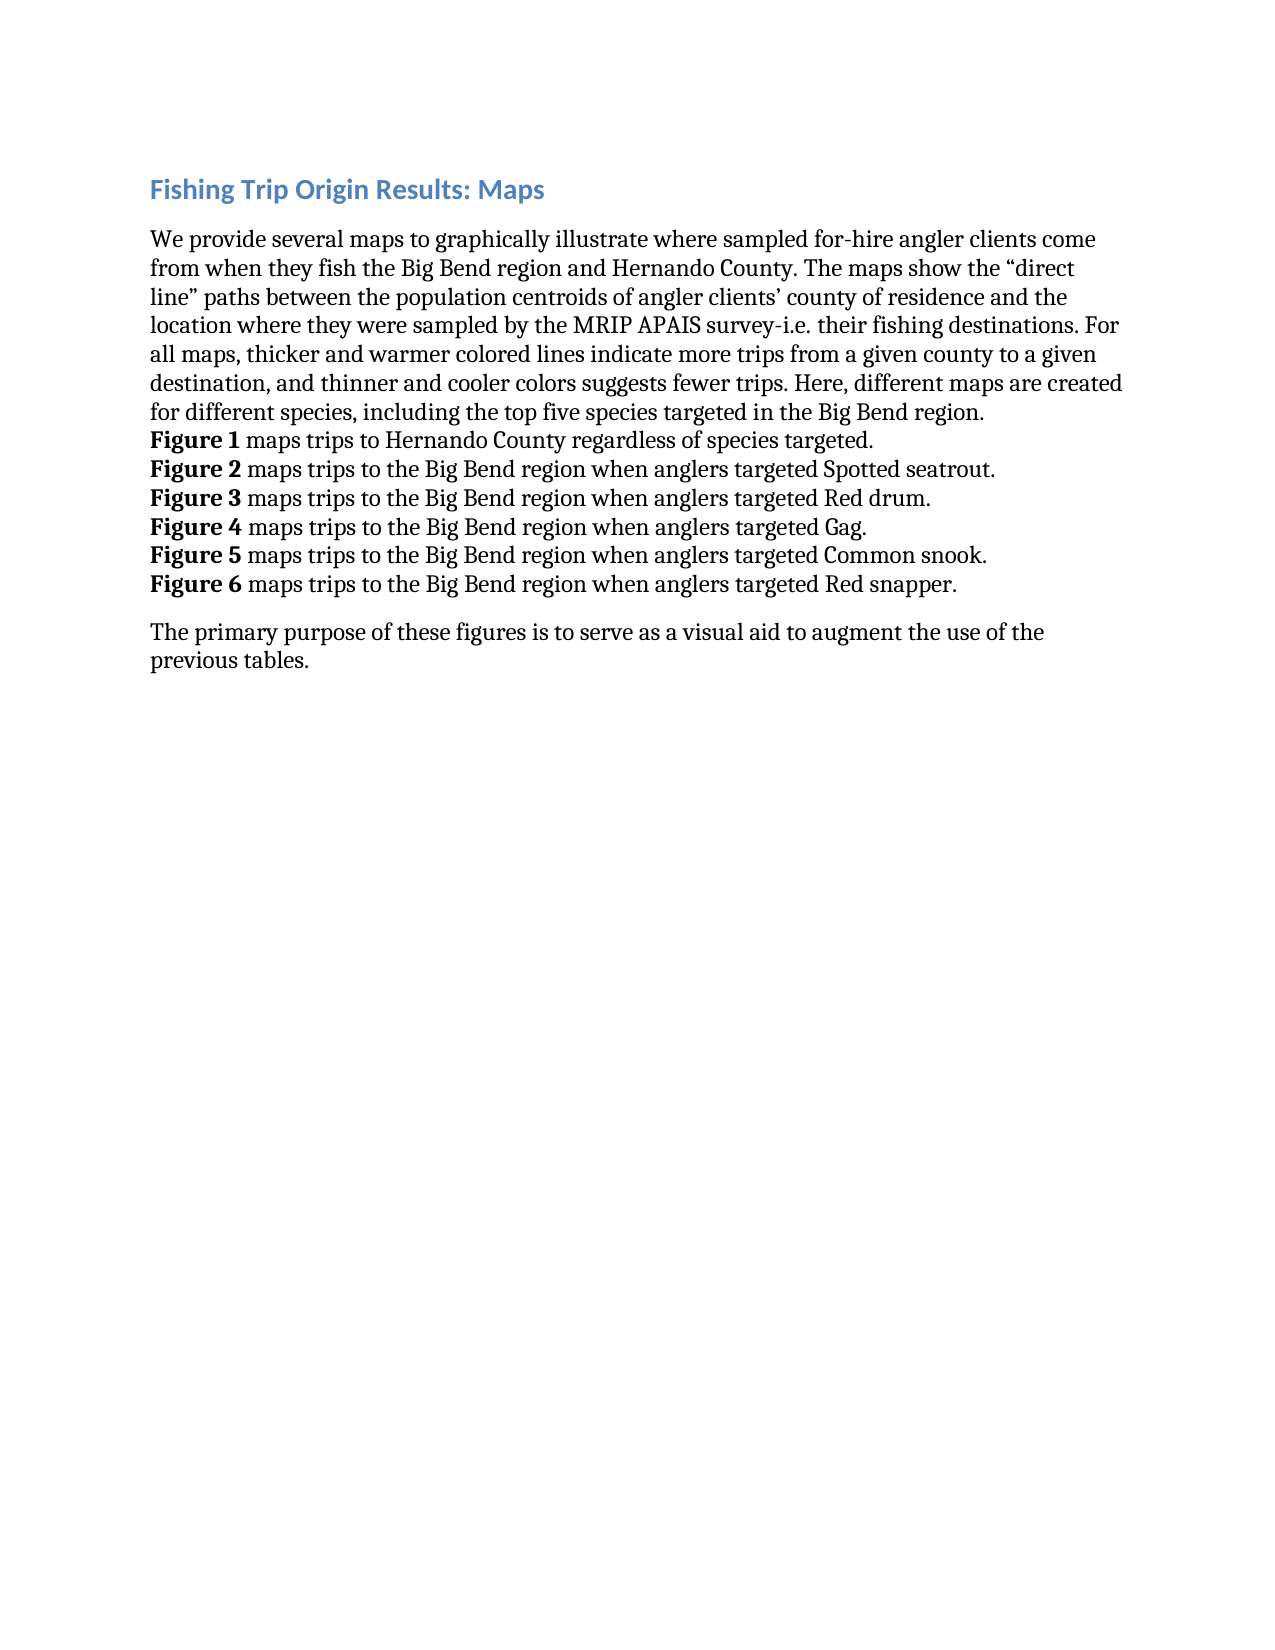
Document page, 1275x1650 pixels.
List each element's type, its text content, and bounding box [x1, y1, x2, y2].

subtitle Fishing Trip Origin Results: Maps [150, 171, 1125, 206]
text We provide several maps to graphically illustrate where sampled for-hire angler clients come from when they fish the Big Bend region and Hernando County. The maps show the “direct line” paths between the population centroids of angler clients’ county of residence and the location where they were sampled by the MRIP APAIS survey-i.e. their fishing destinations. For all maps, thicker and warmer colored lines indicate more trips from a given county to a given destination, and thinner and cooler colors suggests fewer trips. Here, different maps are created for different species, including the top five species targeted in the Big Bend region. Figure 1 maps trips to Hernando County regardless of species targeted. Figure 2 maps trips to the Big Bend region when anglers targeted Spotted seatrout. Figure 3 maps trips to the Big Bend region when anglers targeted Red drum. Figure 4 maps trips to the Big Bend region when anglers targeted Gag. Figure 5 maps trips to the Big Bend region when anglers targeted Common snook. Figure 6 maps trips to the Big Bend region when anglers targeted Red snapper. [150, 225, 1125, 599]
text The primary purpose of these figures is to serve as a visual aid to augment the use of the previous tables. [150, 618, 1125, 675]
